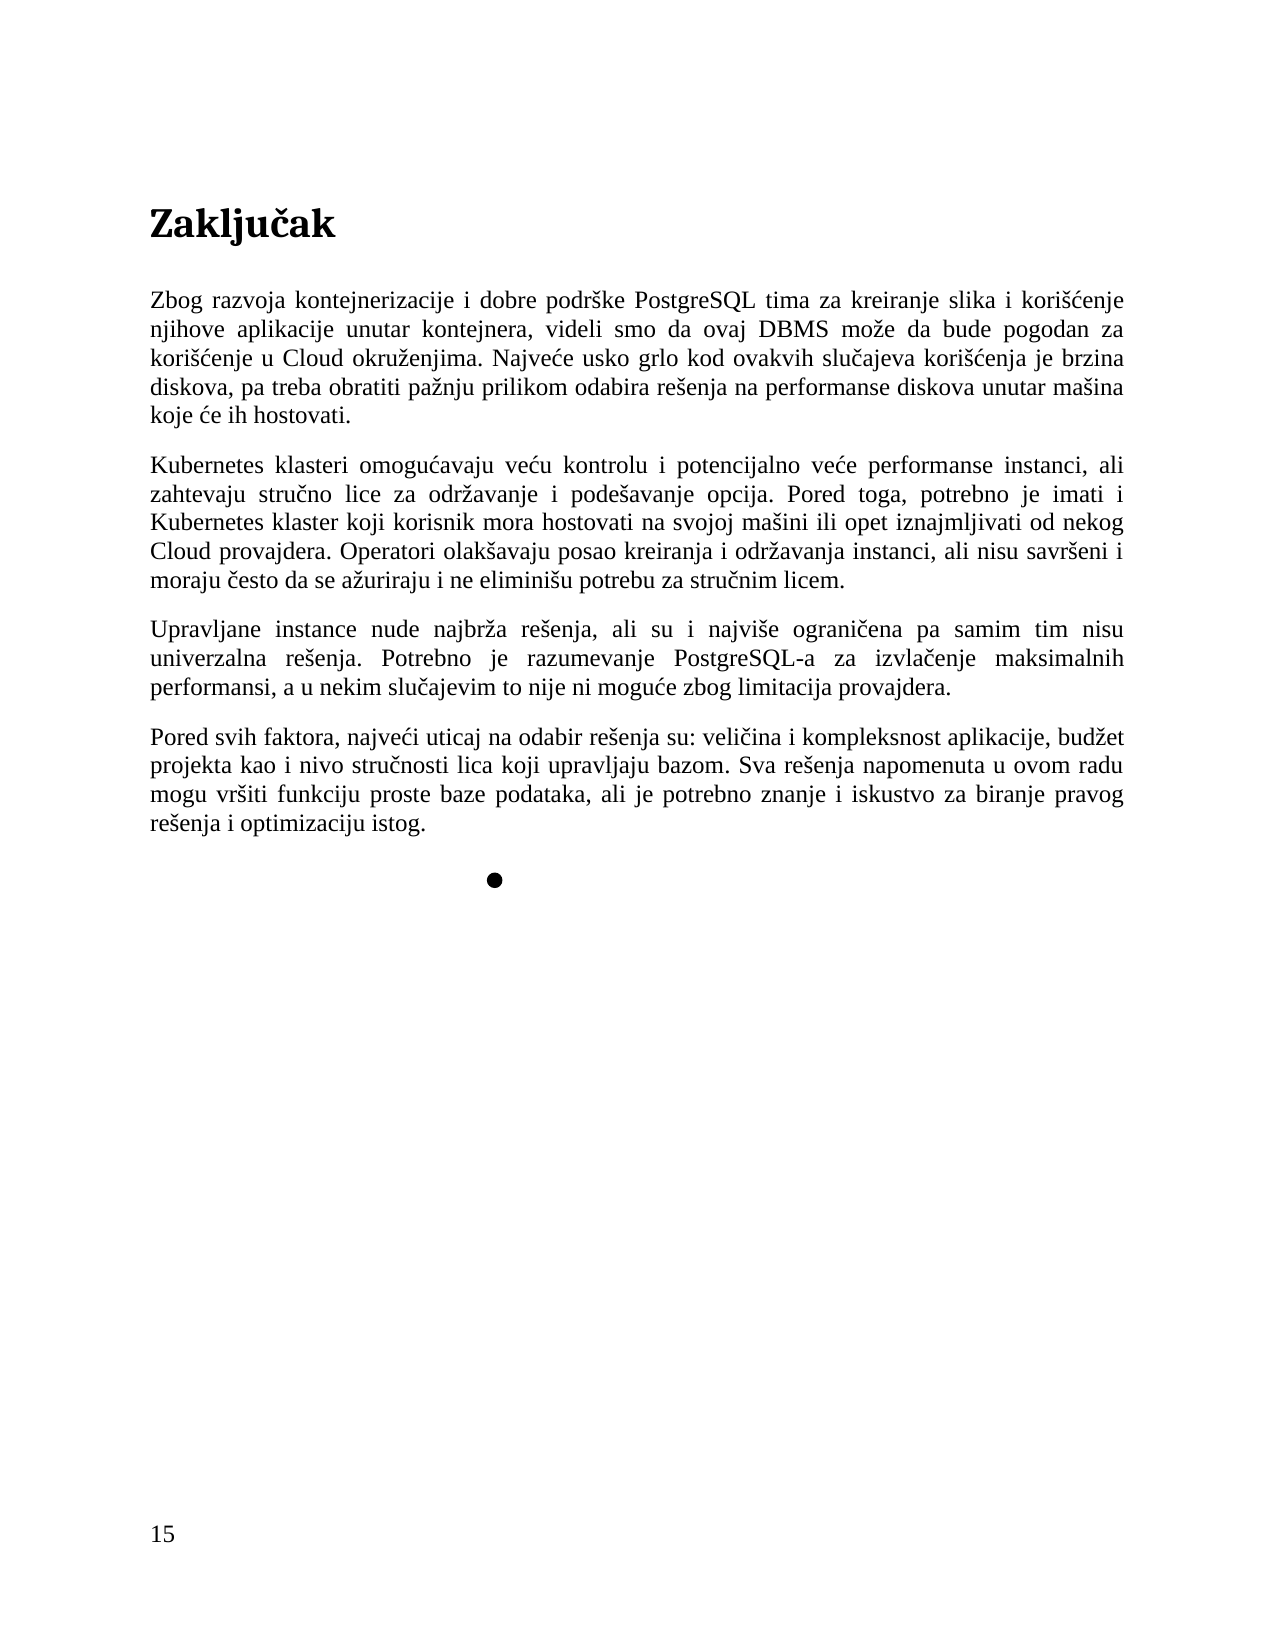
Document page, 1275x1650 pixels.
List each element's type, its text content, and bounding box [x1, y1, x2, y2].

subtitle Zaključak [150, 200, 1125, 248]
text Upravljane instance nude najbrža rešenja, ali su i najviše ograničena pa samim tim nisu univerzalna rešenja. Potrebno je razumevanje PostgreSQL-a za izvlačenje maksimalnih performansi, a u nekim slučajevim to nije ni moguće zbog limitacija provajdera. [150, 614, 1125, 701]
text Kubernetes klasteri omogućavaju veću kontrolu i potencijalno veće performanse instanci, ali zahtevaju stručno lice za održavanje i podešavanje opcija. Pored toga, potrebno je imati i Kubernetes klaster koji korisnik mora hostovati na svojoj mašini ili opet iznajmljivati od nekog Cloud provajdera. Operatori olakšavaju posao kreiranja i održavanja instanci, ali nisu savršeni i moraju često da se ažuriraju i ne eliminišu potrebu za stručnim licem. [150, 450, 1125, 594]
text Zbog razvoja kontejnerizacije i dobre podrške PostgreSQL tima za kreiranje slika i korišćenje njihove aplikacije unutar kontejnera, videli smo da ovaj DBMS može da bude pogodan za korišćenje u Cloud okruženjima. Najveće usko grlo kod ovakvih slučajeva korišćenja je brzina diskova, pa treba obratiti pažnju prilikom odabira rešenja na performanse diskova unutar mašina koje će ih hostovati. [150, 285, 1125, 429]
text Pored svih faktora, najveći uticaj na odabir rešenja su: veličina i kompleksnost aplikacije, budžet projekta kao i nivo stručnosti lica koji upravljaju bazom. Sva rešenja napomenuta u ovom radu mogu vršiti funkciju proste baze podataka, ali je potrebno znanje i iskustvo za biranje pravog rešenja i optimizaciju istog. [150, 722, 1125, 837]
